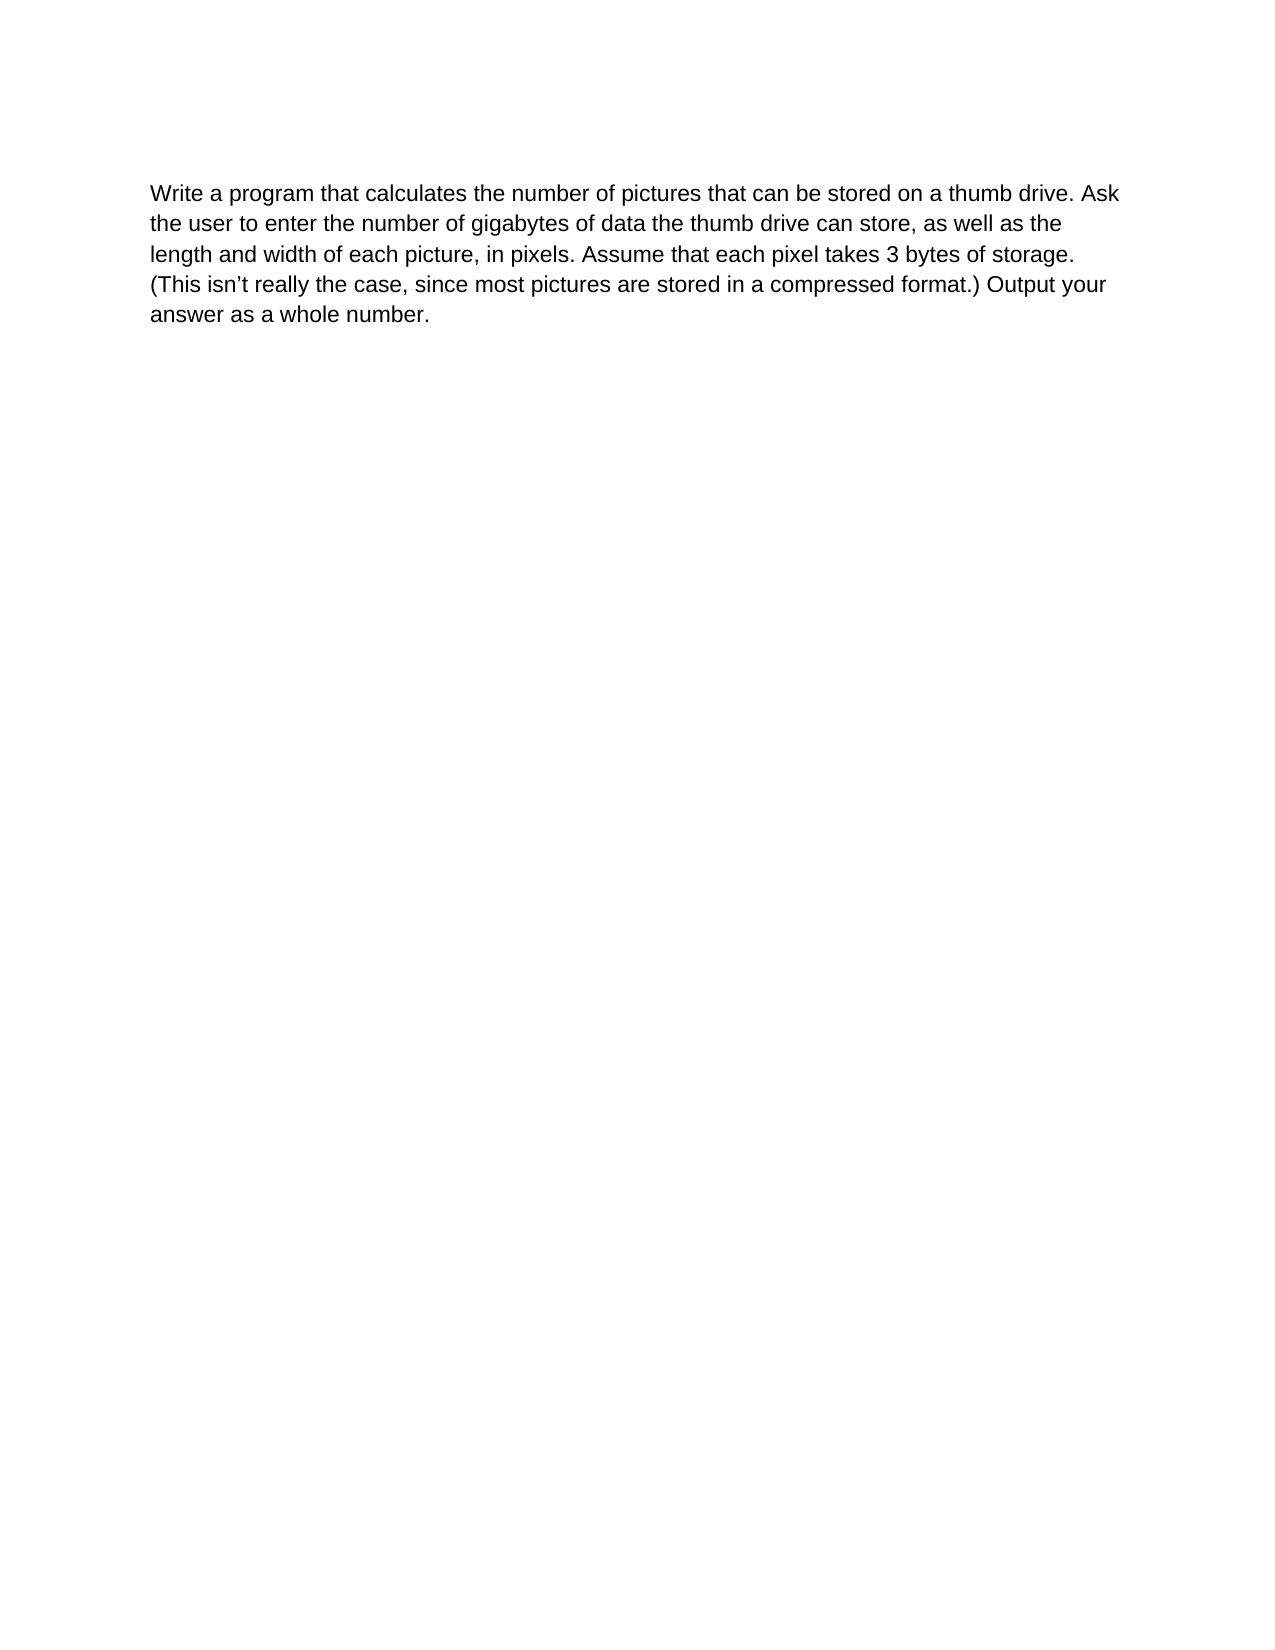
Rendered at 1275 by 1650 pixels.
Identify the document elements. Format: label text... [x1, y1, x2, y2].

text Write a program that calculates the number of pictures that can be stored on a thumb drive. Ask the user to enter the number of gigabytes of data the thumb drive can store, as well as the length and width of each picture, in pixels. Assume that each pixel takes 3 bytes of storage. (This isn’t really the case, since most pictures are stored in a compressed format.) Output your answer as a whole number. [150, 180, 1125, 327]
